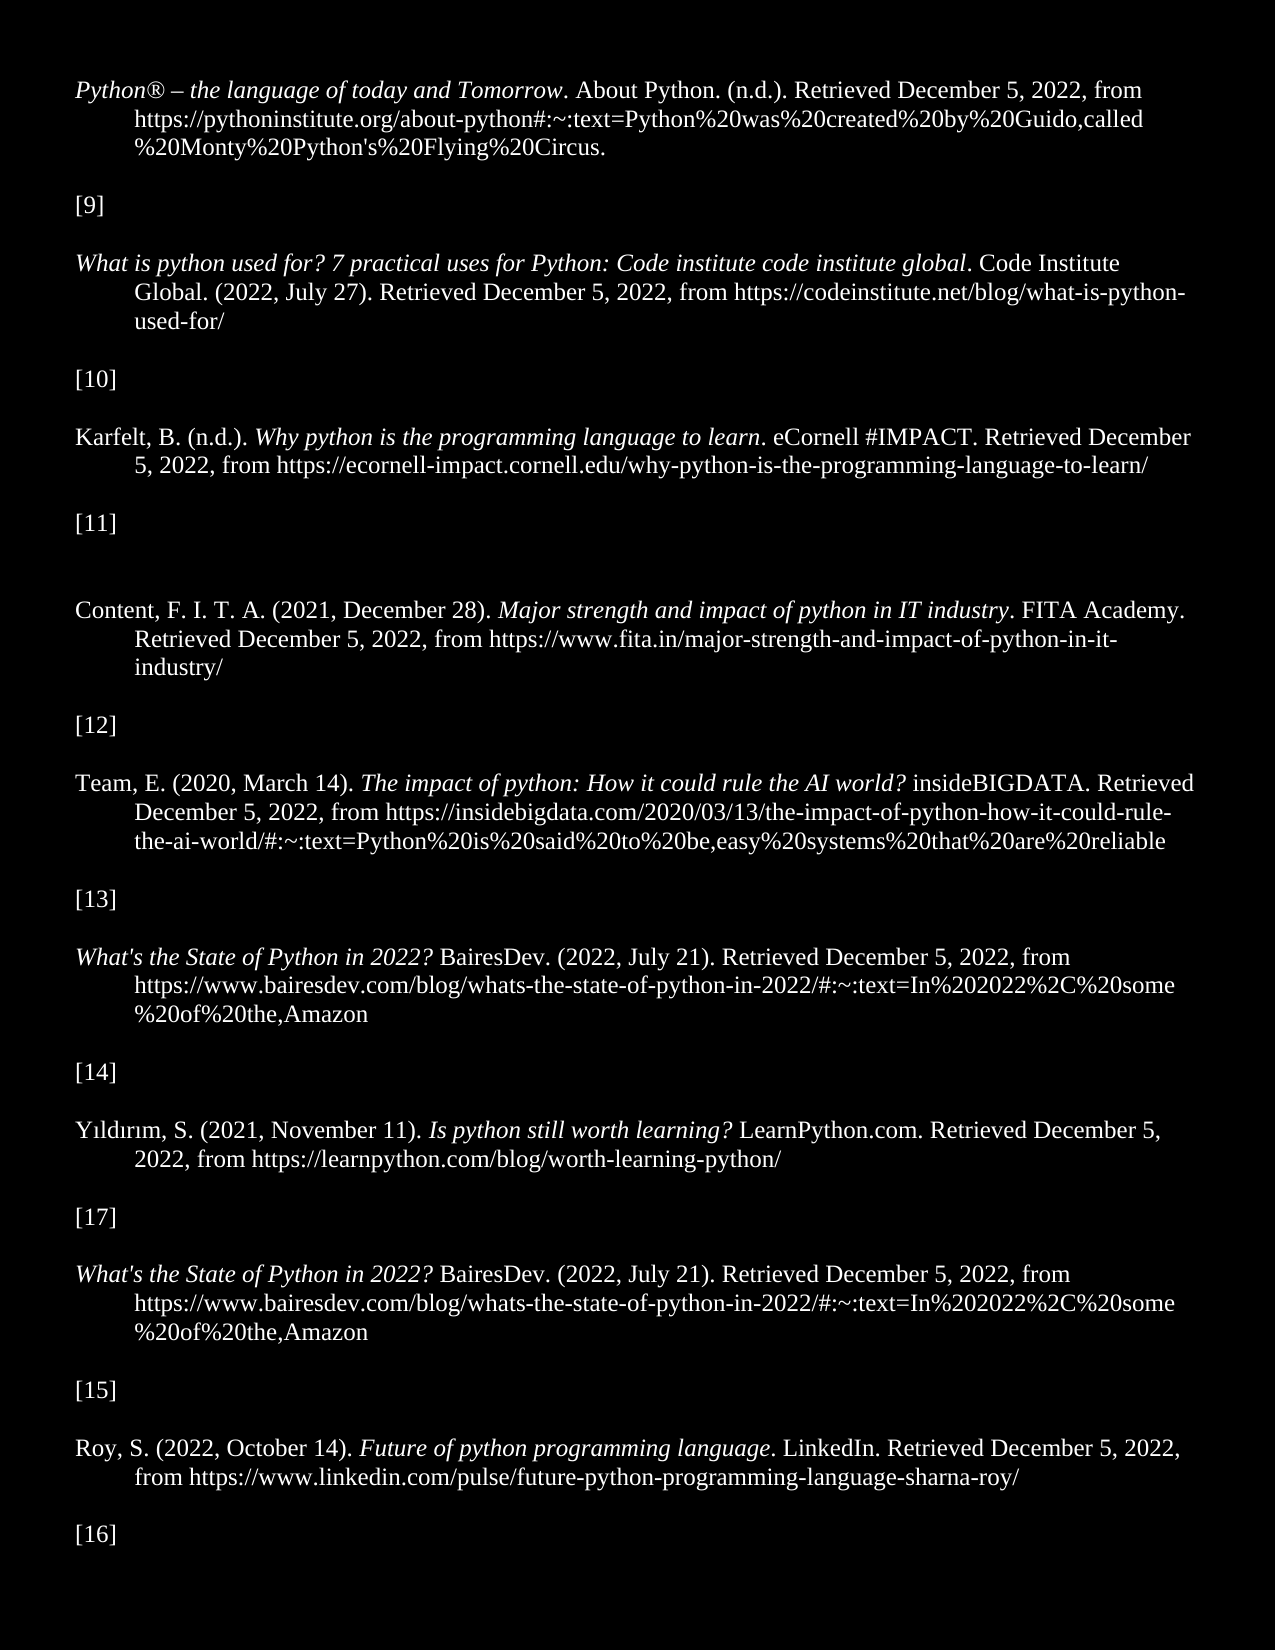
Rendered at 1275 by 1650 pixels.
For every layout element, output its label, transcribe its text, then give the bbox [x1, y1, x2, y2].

text Yıldırım, S. (2021, November 11). Is python still worth learning? LearnPython.com. Retrieved December 5, 2022, from https://learnpython.com/blog/worth-learning-python/ [75, 1115, 1200, 1172]
text [11] [75, 508, 1200, 537]
text [14] [75, 1057, 1200, 1086]
text [15] [75, 1375, 1200, 1404]
text [16] [75, 1519, 1200, 1548]
text [17] [75, 1202, 1200, 1230]
text [10] [75, 364, 1200, 392]
text Python® – the language of today and Tomorrow. About Python. (n.d.). Retrieved December 5, 2022, from https://pythoninstitute.org/about-python#:~:text=Python%20was%20created%20by%20Guido,called%20Monty%20Python's%20Flying%20Circus. [75, 75, 1200, 161]
text What is python used for? 7 practical uses for Python: Code institute code institute global. Code Institute Global. (2022, July 27). Retrieved December 5, 2022, from https://codeinstitute.net/blog/what-is-python-used-for/ [75, 248, 1200, 334]
text Team, E. (2020, March 14). The impact of python: How it could rule the AI world? insideBIGDATA. Retrieved December 5, 2022, from https://insidebigdata.com/2020/03/13/the-impact-of-python-how-it-could-rule-the-ai-world/#:~:text=Python%20is%20said%20to%20be,easy%20systems%20that%20are%20reliable [75, 768, 1200, 854]
text [9] [75, 190, 1200, 219]
text Karfelt, B. (n.d.). Why python is the programming language to learn. eCornell #IMPACT. Retrieved December 5, 2022, from https://ecornell-impact.cornell.edu/why-python-is-the-programming-language-to-learn/ [75, 422, 1200, 479]
text What's the State of Python in 2022? BairesDev. (2022, July 21). Retrieved December 5, 2022, from https://www.bairesdev.com/blog/whats-the-state-of-python-in-2022/#:~:text=In%202022%2C%20some%20of%20the,Amazon [75, 942, 1200, 1028]
text [13] [75, 884, 1200, 912]
text Roy, S. (2022, October 14). Future of python programming language. LinkedIn. Retrieved December 5, 2022, from https://www.linkedin.com/pulse/future-python-programming-language-sharna-roy/ [75, 1433, 1200, 1490]
text Content, F. I. T. A. (2021, December 28). Major strength and impact of python in IT industry. FITA Academy. Retrieved December 5, 2022, from https://www.fita.in/major-strength-and-impact-of-python-in-it-industry/ [75, 595, 1200, 681]
text [12] [75, 710, 1200, 739]
text What's the State of Python in 2022? BairesDev. (2022, July 21). Retrieved December 5, 2022, from https://www.bairesdev.com/blog/whats-the-state-of-python-in-2022/#:~:text=In%202022%2C%20some%20of%20the,Amazon [75, 1259, 1200, 1346]
